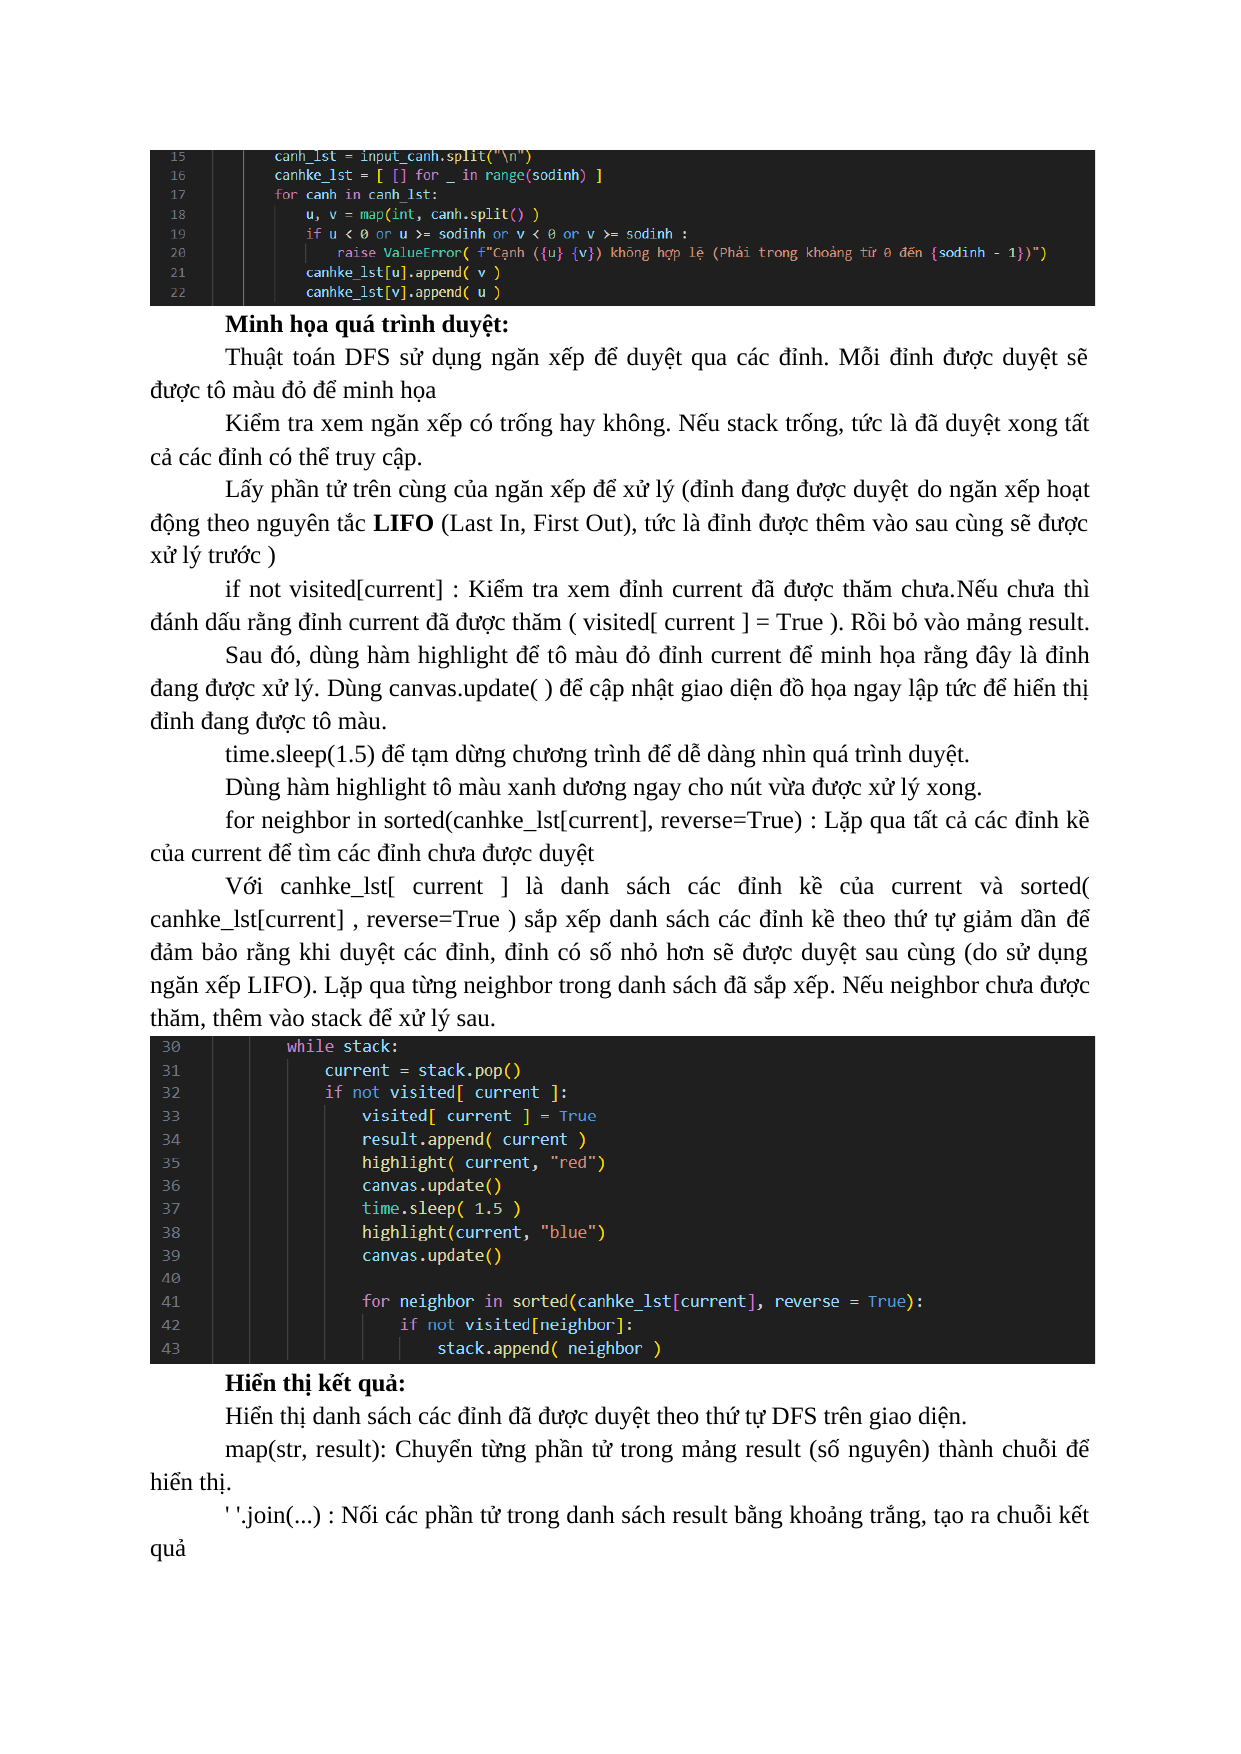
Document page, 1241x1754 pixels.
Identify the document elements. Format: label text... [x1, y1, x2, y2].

text if not visited[current] : Kiểm tra xem đỉnh current đã được thăm chưa.Nếu chưa thì đánh dấu rằng đỉnh current đã được thăm ( visited[ current ] = True ). Rồi bỏ vào mảng result. [150, 574, 1090, 635]
text Thuật toán DFS sử dụng ngăn xếp để duyệt qua các đỉnh. Mỗi đỉnh được duyệt sẽ được tô màu đỏ để minh họa [150, 342, 1090, 404]
text Dùng hàm highlight tô màu xanh dương ngay cho nút vừa được xử lý xong. [150, 772, 1090, 801]
picture [150, 150, 1096, 306]
text Hiển thị danh sách các đỉnh đã được duyệt theo thứ tự DFS trên giao diện. [150, 1401, 1090, 1429]
text Sau đó, dùng hàm highlight để tô màu đỏ đỉnh current để minh họa rằng đây là đỉnh đang được xử lý. Dùng canvas.update( ) để cập nhật giao diện đồ họa ngay lập tức để hiển thị đỉnh đang được tô màu. [150, 640, 1090, 734]
text Hiển thị kết quả: [150, 1368, 1090, 1396]
text Với canhke_lst[ current ] là danh sách các đỉnh kề của current và sorted( canhke_lst[current] , reverse=True ) sắp xếp danh sách các đỉnh kề theo thứ tự giảm dần để đảm bảo rằng khi duyệt các đỉnh, đỉnh có số nhỏ hơn sẽ được duyệt sau cùng (do sử dụng ngăn xếp LIFO). Lặp qua từng neighbor trong danh sách đã sắp xếp. Nếu neighbor chưa được thăm, thêm vào stack để xử lý sau. [150, 871, 1090, 1032]
text for neighbor in sorted(canhke_lst[current], reverse=True) : Lặp qua tất cả các đỉnh kề của current để tìm các đỉnh chưa được duyệt [150, 805, 1090, 867]
picture [150, 1036, 1096, 1364]
text Minh họa quá trình duyệt: [150, 309, 1090, 338]
text map(str, result): Chuyển từng phần tử trong mảng result (số nguyên) thành chuỗi để hiển thị. [150, 1434, 1090, 1496]
text time.sleep(1.5) để tạm dừng chương trình để dễ dàng nhìn quá trình duyệt. [150, 739, 1090, 767]
text Kiểm tra xem ngăn xếp có trống hay không. Nếu stack trống, tức là đã duyệt xong tất cả các đỉnh có thể truy cập. [150, 408, 1090, 470]
text Lấy phần tử trên cùng của ngăn xếp để xử lý (đỉnh đang được duyệt do ngăn xếp hoạt động theo nguyên tắc LIFO (Last In, First Out), tức là đỉnh được thêm vào sau cùng sẽ được xử lý trước ) [150, 474, 1090, 569]
text ' '.join(...) : Nối các phần tử trong danh sách result bằng khoảng trắng, tạo ra chuỗi kết quả [150, 1500, 1090, 1562]
